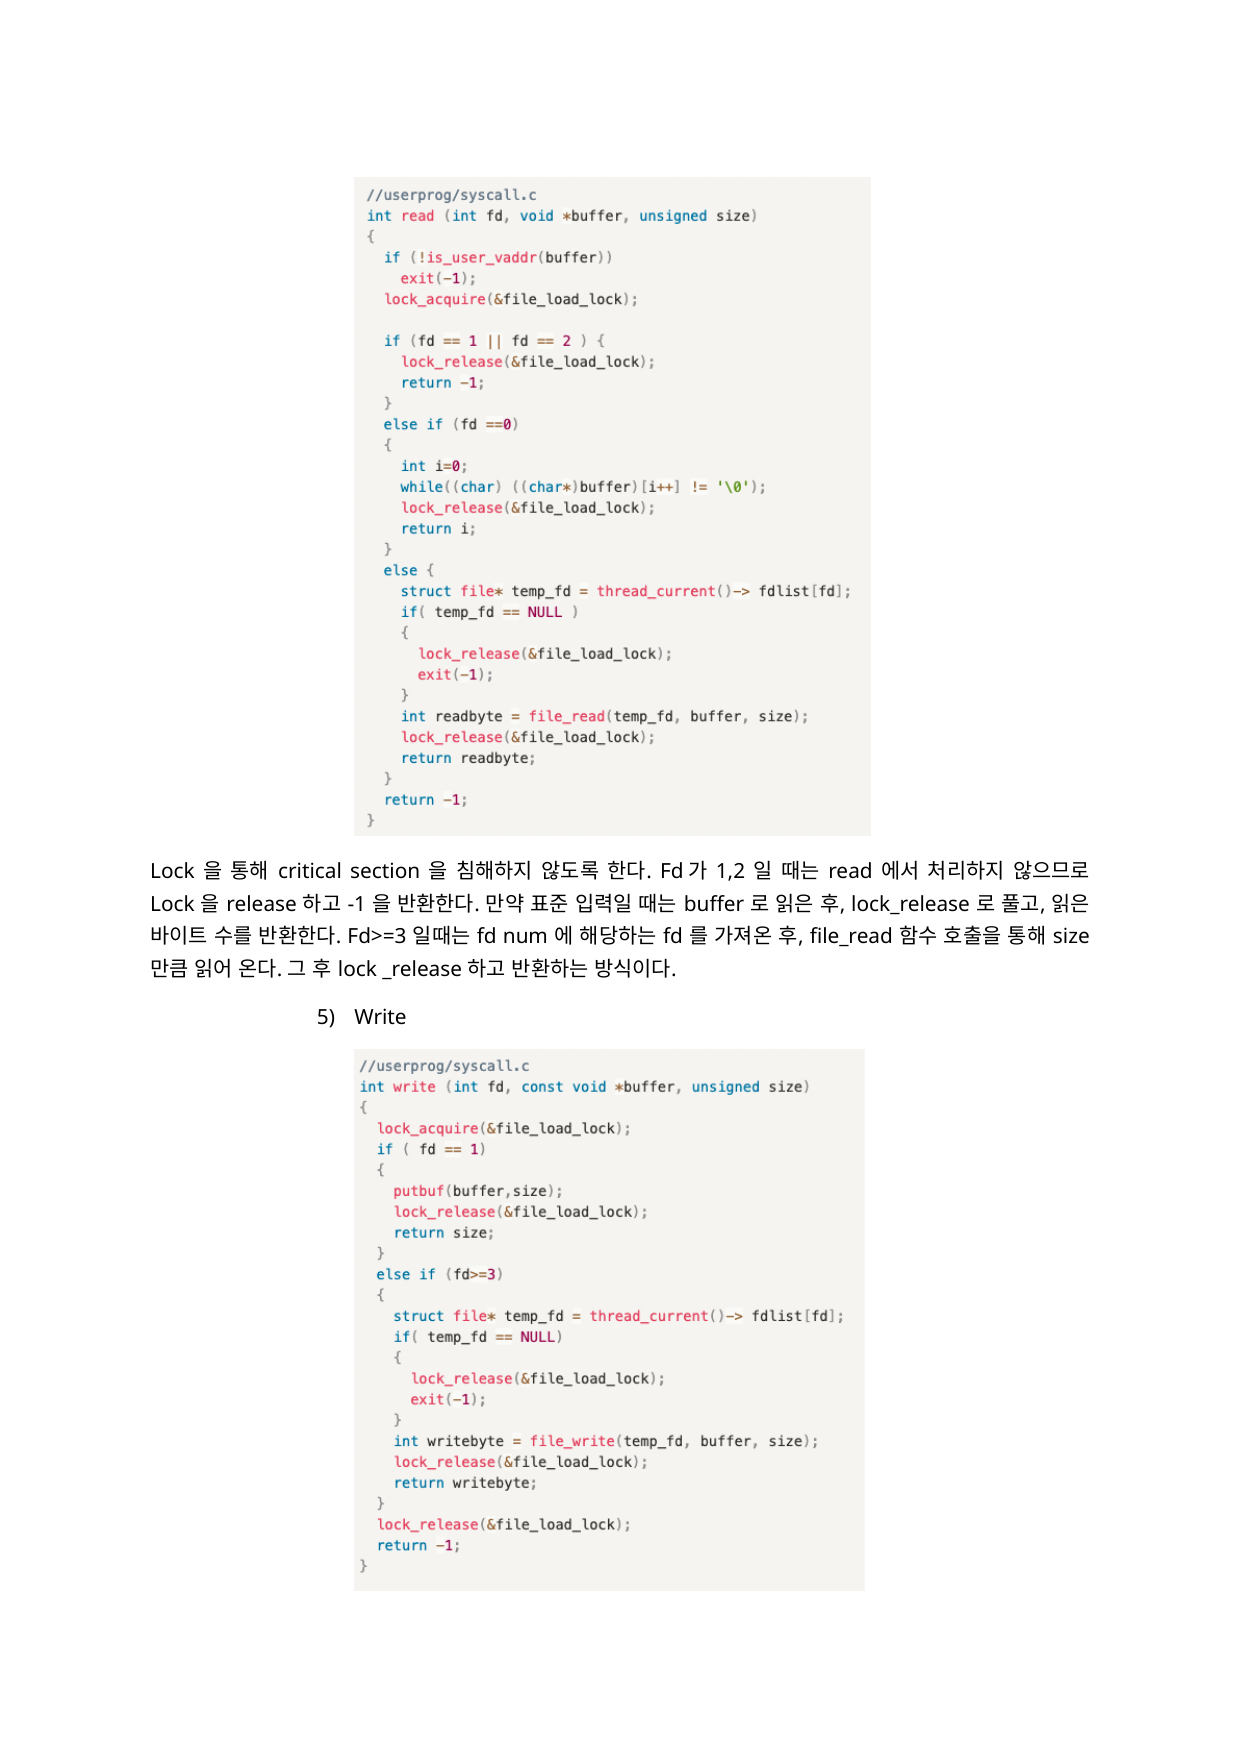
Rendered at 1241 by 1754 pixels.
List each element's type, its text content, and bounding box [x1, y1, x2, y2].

text Lock 을 통해 critical section 을 침해하지 않도록 한다. Fd가 1,2 일 때는 read 에서 처리하지 않으므로 Lock 을 release 하고 -1 을 반환한다. 만약 표준 입력일 때는 buffer 로 읽은 후, lock_release 로 풀고, 읽은 바이트 수를 반환한다. Fd>=3 일때는 fd num 에 해당하는 fd 를 가져온 후, file_read 함수 호출을 통해 size 만큼 읽어 온다. 그 후 lock _release 하고 반환하는 방식이다. [150, 854, 1090, 983]
list Write [317, 1002, 1090, 1030]
picture [354, 177, 871, 836]
picture [354, 1049, 865, 1591]
